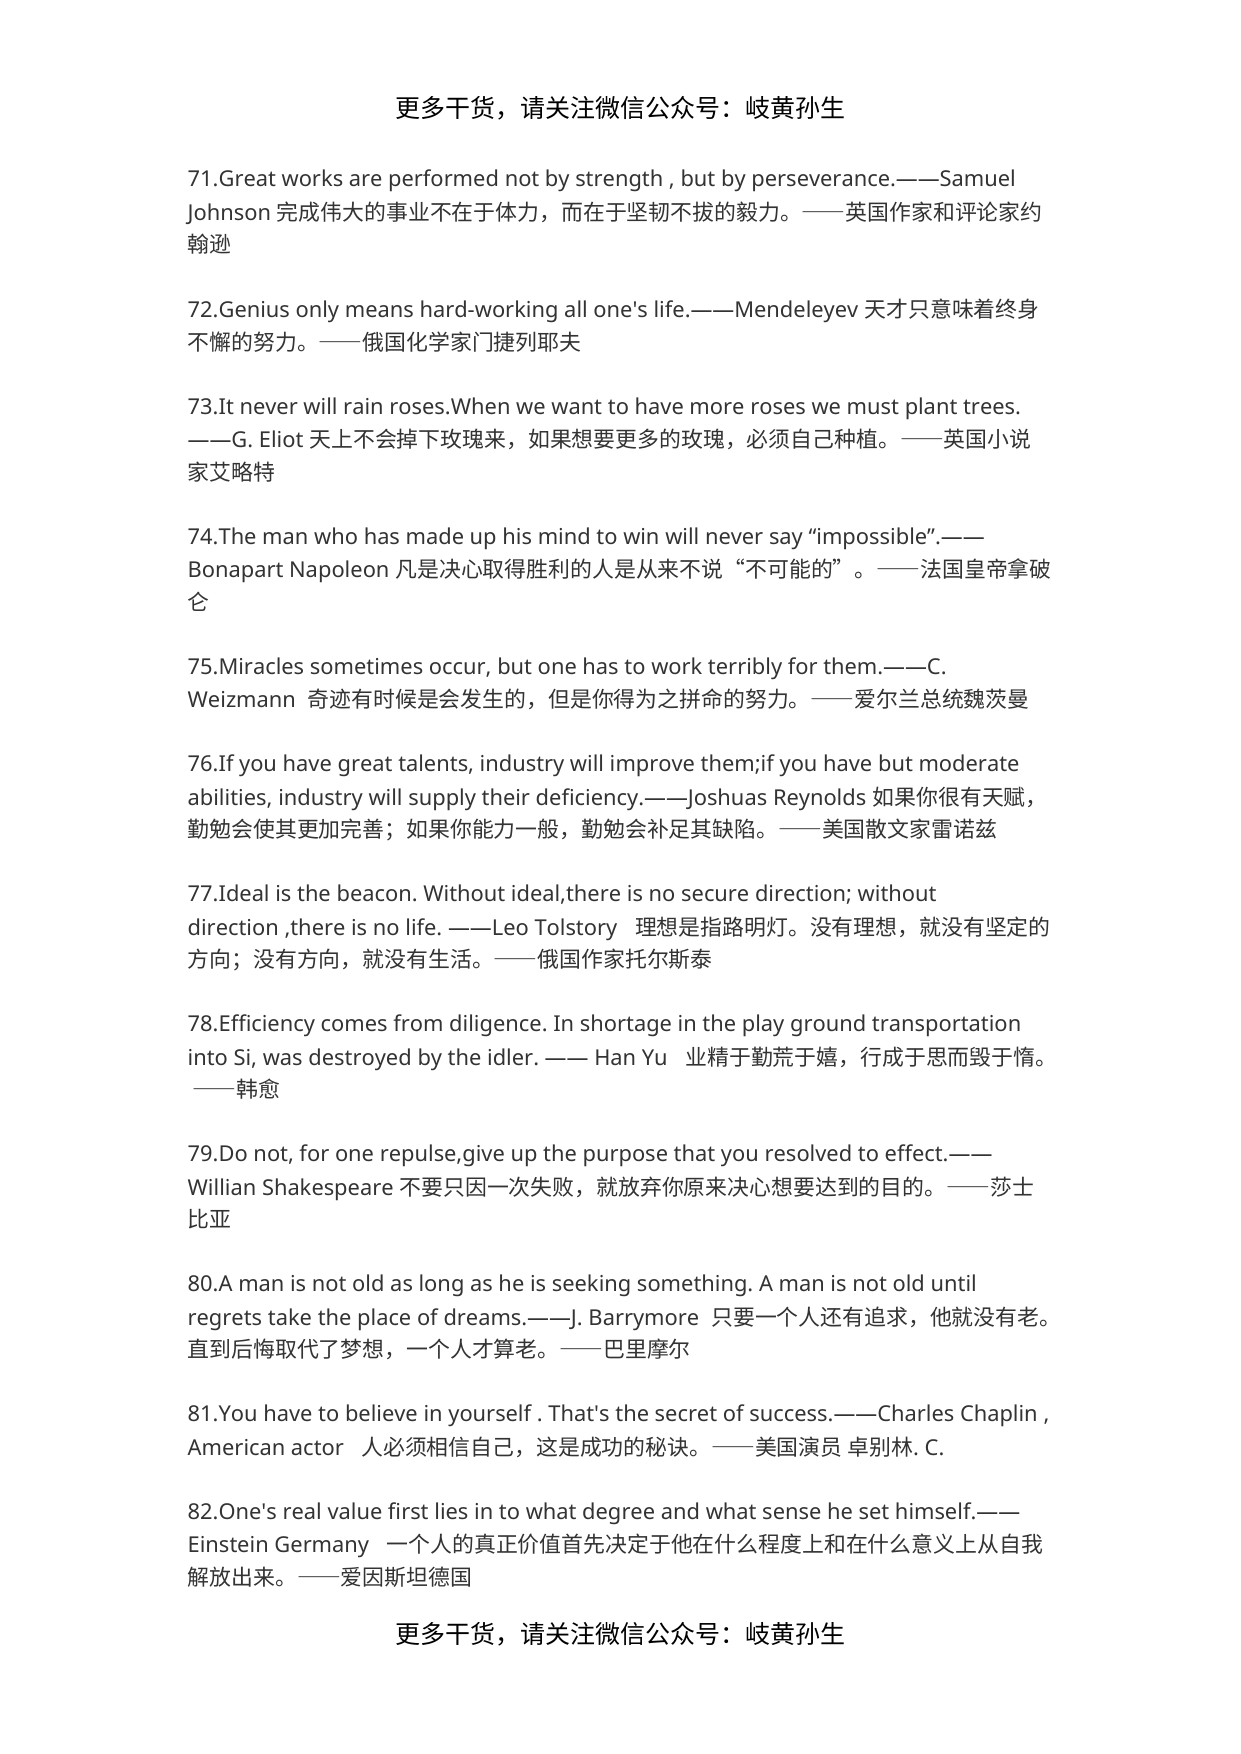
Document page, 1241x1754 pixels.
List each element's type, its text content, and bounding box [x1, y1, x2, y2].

text 75.Miracles sometimes occur, but one has to work terribly for them.——C. Weizmann 奇迹有时候是会发生的，但是你得为之拼命的努力。——爱尔兰总统魏茨曼 [187, 649, 1053, 714]
text 81.You have to believe in yourself . That's the secret of success.——Charles Chaplin , American actor 人必须相信自己，这是成功的秘诀。——美国演员 卓别林. C. [187, 1397, 1053, 1462]
text 73.It never will rain roses.When we want to have more roses we must plant trees.——G. Eliot 天上不会掉下玫瑰来，如果想要更多的玫瑰，必须自己种植。——英国小说家艾略特 [187, 389, 1053, 487]
text 77.Ideal is the beacon. Without ideal,there is no secure direction; without direction ,there is no life. ——Leo Tolstory 理想是指路明灯。没有理想，就没有坚定的方向；没有方向，就没有生活。——俄国作家托尔斯泰 [187, 877, 1053, 974]
text 78.Efficiency comes from diligence. In shortage in the play ground transportation into Si, was destroyed by the idler. —— Han Yu 业精于勤荒于嬉，行成于思而毁于惰。 ——韩愈 [187, 1007, 1053, 1104]
text 71.Great works are performed not by strength , but by perseverance.——Samuel Johnson 完成伟大的事业不在于体力，而在于坚韧不拔的毅力。——英国作家和评论家约翰逊 [187, 162, 1053, 259]
text 79.Do not, for one repulse,give up the purpose that you resolved to effect.——Willian Shakespeare 不要只因一次失败，就放弃你原来决心想要达到的目的。——莎士比亚 [187, 1137, 1053, 1234]
text 76.If you have great talents, industry will improve them;if you have but moderate abilities, industry will supply their deficiency.——Joshuas Reynolds 如果你很有天赋，勤勉会使其更加完善；如果你能力一般，勤勉会补足其缺陷。——美国散文家雷诺兹 [187, 747, 1053, 844]
text 72.Genius only means hard-working all one's life.——Mendeleyev 天才只意味着终身不懈的努力。——俄国化学家门捷列耶夫 [187, 292, 1053, 357]
text 74.The man who has made up his mind to win will never say “impossible”.——Bonapart Napoleon 凡是决心取得胜利的人是从来不说“不可能的”。——法国皇帝拿破仑 [187, 519, 1053, 617]
text 82.One's real value first lies in to what degree and what sense he set himself.——Einstein Germany 一个人的真正价值首先决定于他在什么程度上和在什么意义上从自我解放出来。——爱因斯坦德国 [187, 1494, 1053, 1592]
text 80.A man is not old as long as he is seeking something. A man is not old until regrets take the place of dreams.——J. Barrymore 只要一个人还有追求，他就没有老。直到后悔取代了梦想，一个人才算老。——巴里摩尔 [187, 1267, 1053, 1364]
